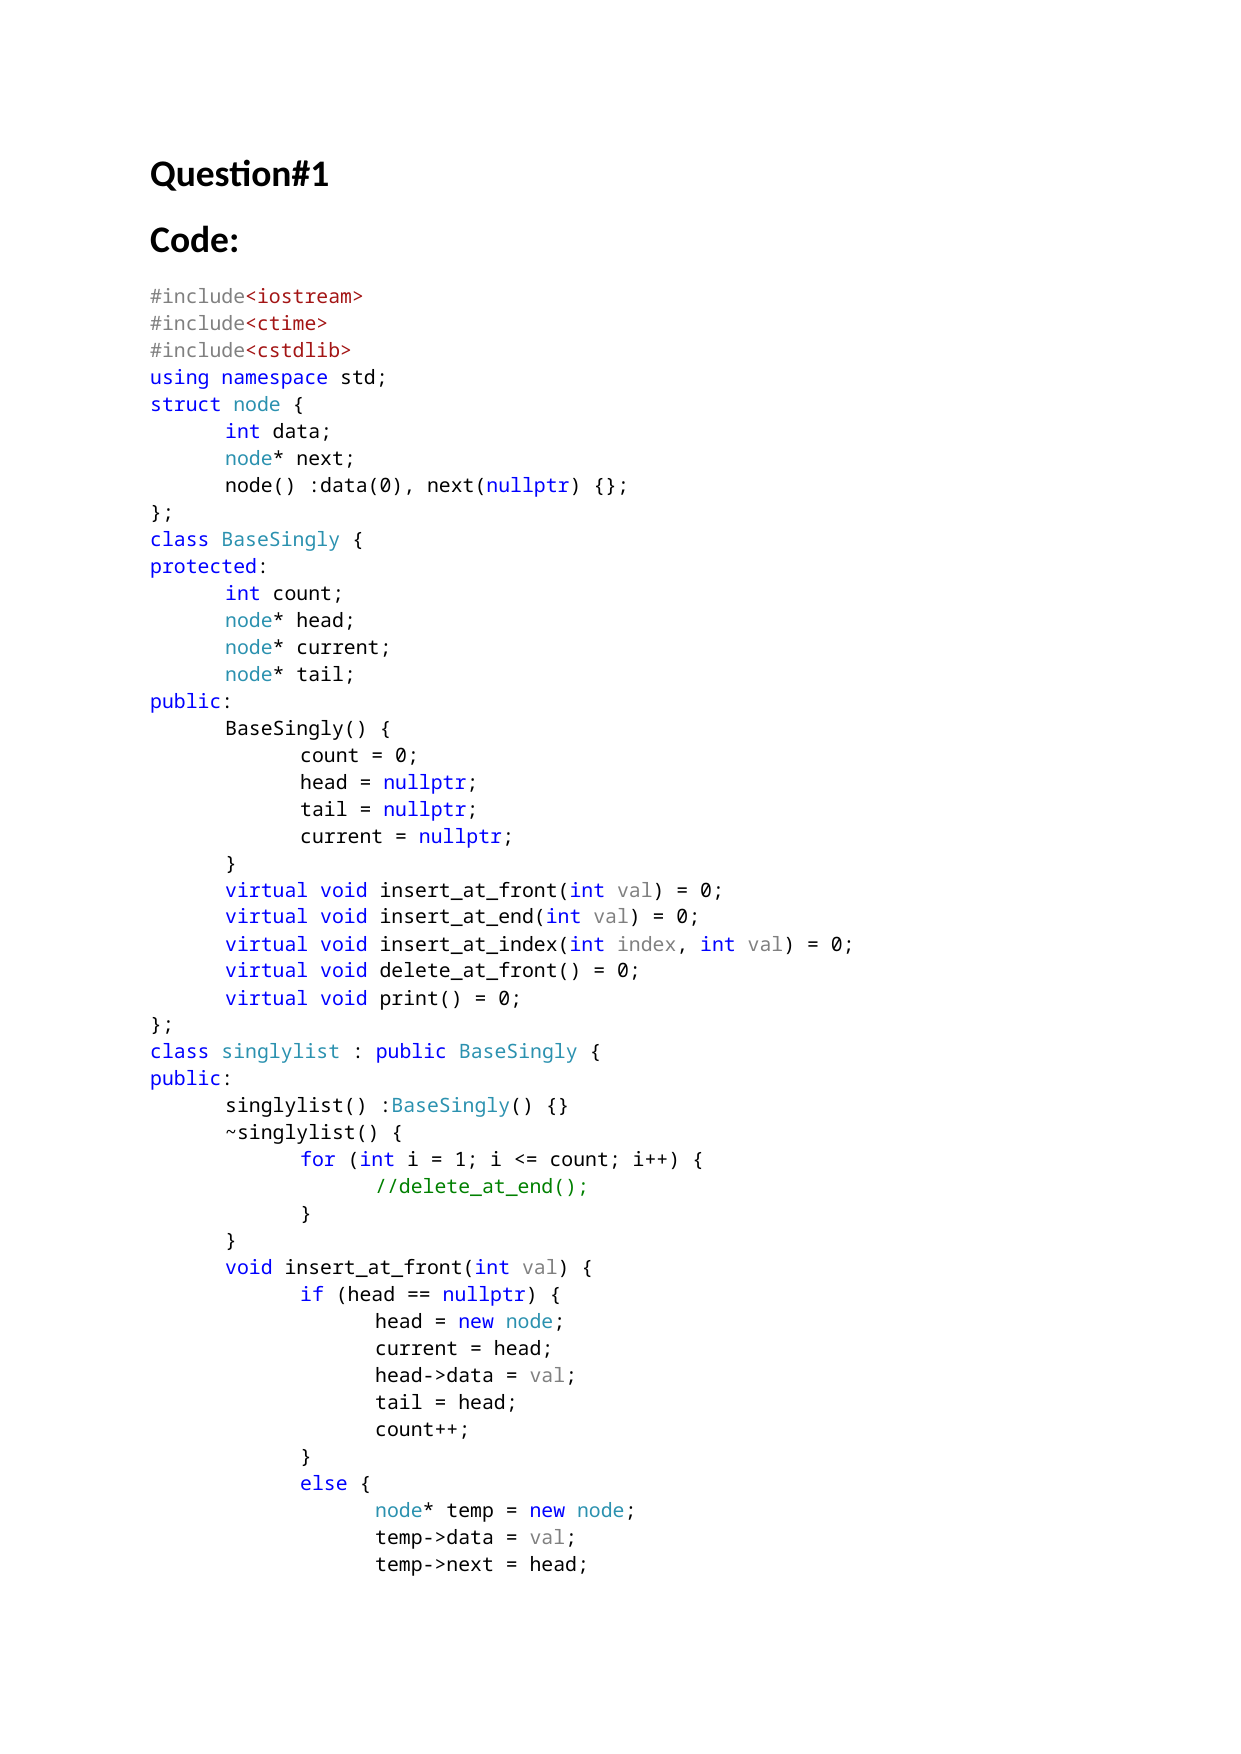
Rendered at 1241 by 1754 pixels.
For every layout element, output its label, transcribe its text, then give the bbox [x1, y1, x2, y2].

text ~singlylist() { [150, 1119, 1090, 1146]
text } [150, 1227, 1090, 1253]
text node* temp = new node; [150, 1496, 1090, 1523]
text #include<iostream> [150, 282, 1090, 309]
text protected: [150, 552, 1090, 579]
text //delete_at_end(); [150, 1173, 1090, 1199]
text #include<cstdlib> [150, 336, 1090, 363]
text }; [150, 498, 1090, 525]
text public: [150, 1065, 1090, 1092]
text } [150, 1199, 1090, 1227]
text virtual void delete_at_front() = 0; [150, 957, 1090, 984]
text #include<ctime> [150, 309, 1090, 336]
text temp->next = head; [150, 1550, 1090, 1577]
text virtual void insert_at_index(int index, int val) = 0; [150, 930, 1090, 957]
text BaseSingly() { [150, 714, 1090, 741]
text current = nullptr; [150, 822, 1090, 849]
text node* next; [150, 444, 1090, 471]
text } [150, 1442, 1090, 1469]
text if (head == nullptr) { [150, 1281, 1090, 1307]
text public: [150, 687, 1090, 714]
text class BaseSingly { [150, 525, 1090, 552]
text count++; [150, 1415, 1090, 1442]
text head->data = val; [150, 1361, 1090, 1388]
text else { [150, 1469, 1090, 1496]
text head = nullptr; [150, 768, 1090, 795]
text tail = head; [150, 1388, 1090, 1415]
text head = new node; [150, 1307, 1090, 1334]
text int data; [150, 417, 1090, 444]
text node* tail; [150, 660, 1090, 687]
text singlylist() :BaseSingly() {} [150, 1092, 1090, 1119]
text }; [150, 1011, 1090, 1038]
text class singlylist : public BaseSingly { [150, 1038, 1090, 1065]
text Question#1 [150, 150, 1090, 196]
text void insert_at_front(int val) { [150, 1253, 1090, 1281]
text virtual void insert_at_front(int val) = 0; [150, 876, 1090, 903]
text node* current; [150, 633, 1090, 660]
text node() :data(0), next(nullptr) {}; [150, 471, 1090, 498]
text tail = nullptr; [150, 795, 1090, 822]
text int count; [150, 579, 1090, 606]
text Code: [150, 216, 1090, 262]
text for (int i = 1; i <= count; i++) { [150, 1146, 1090, 1173]
text } [150, 849, 1090, 876]
text temp->data = val; [150, 1523, 1090, 1550]
text current = head; [150, 1334, 1090, 1361]
text using namespace std; [150, 363, 1090, 390]
text node* head; [150, 606, 1090, 633]
text virtual void print() = 0; [150, 984, 1090, 1011]
text virtual void insert_at_end(int val) = 0; [150, 903, 1090, 930]
text count = 0; [150, 741, 1090, 768]
text struct node { [150, 390, 1090, 417]
